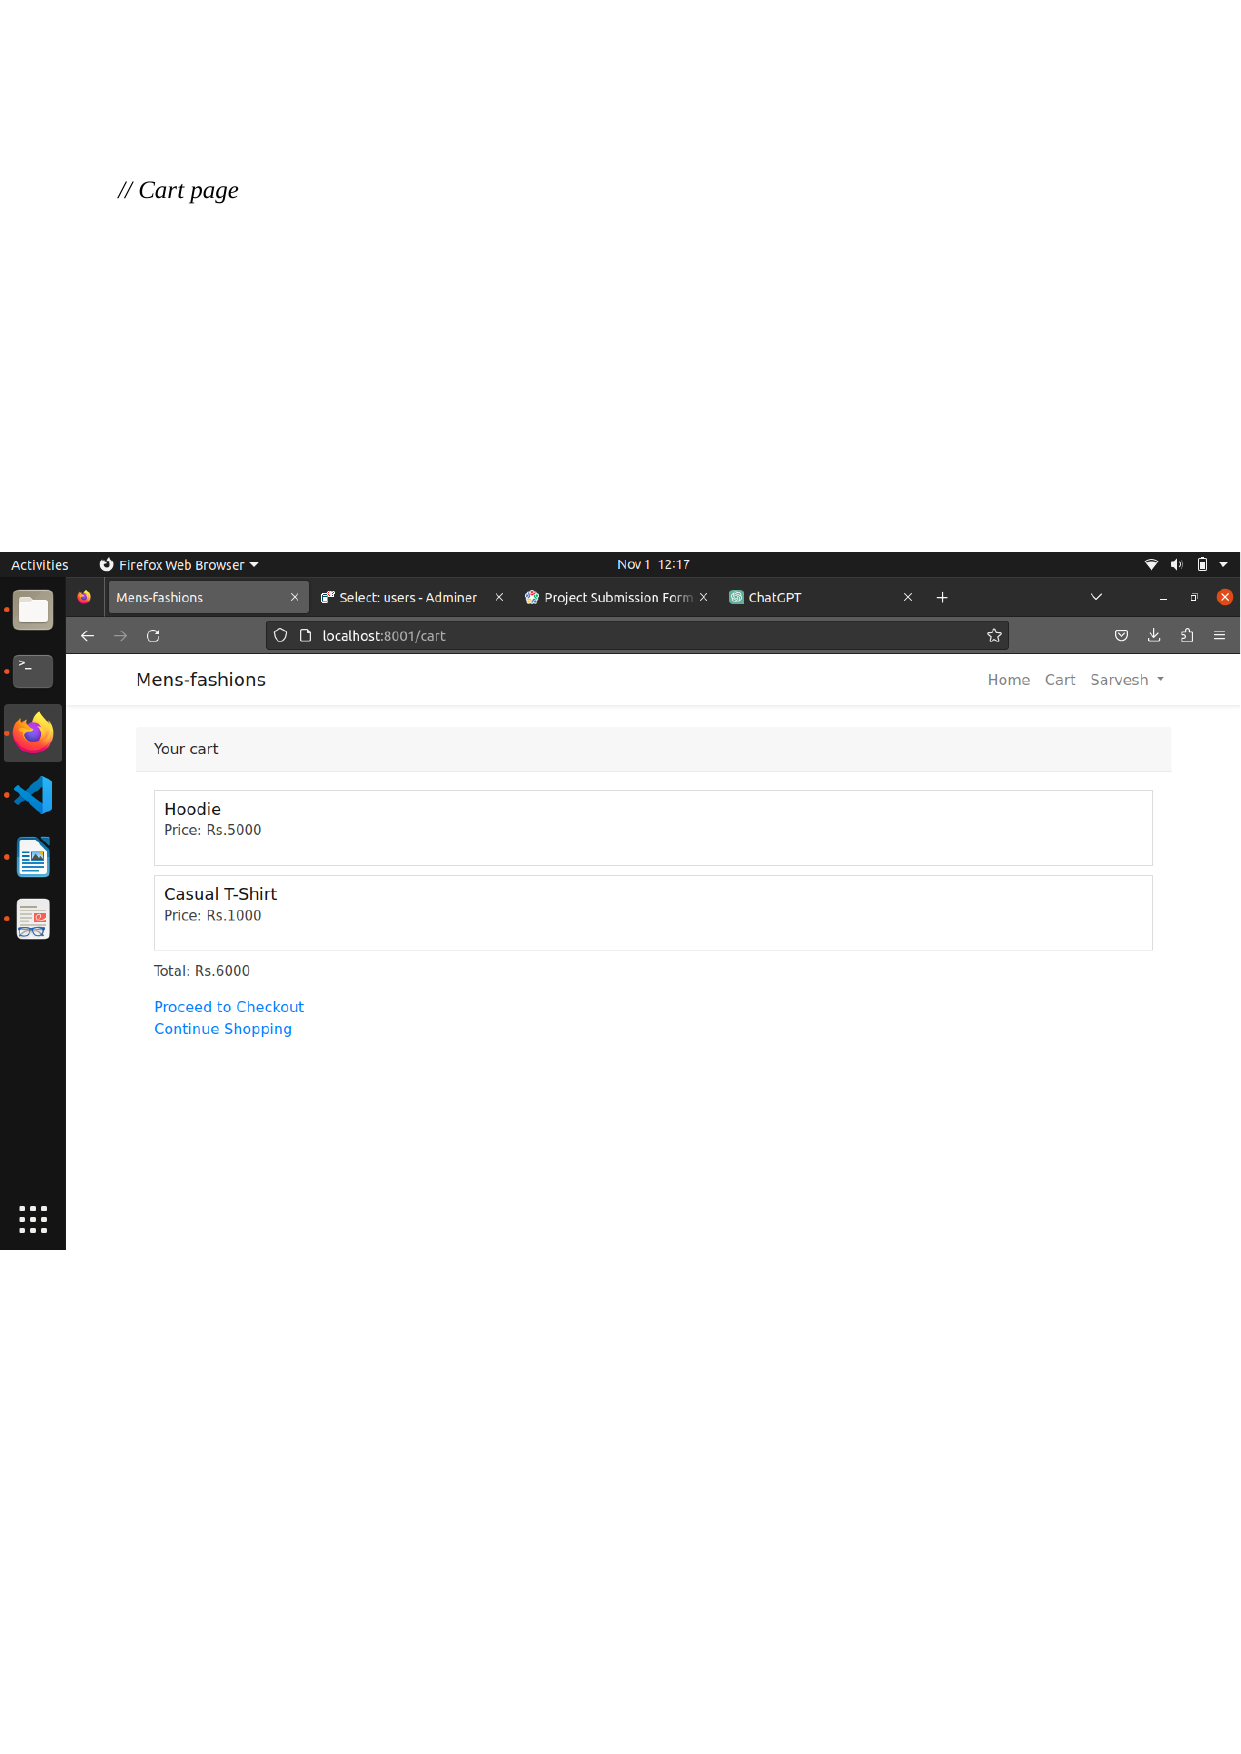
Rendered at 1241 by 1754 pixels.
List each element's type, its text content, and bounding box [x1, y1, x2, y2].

text // Cart page [118, 176, 1122, 204]
picture [0, 552, 1241, 1250]
